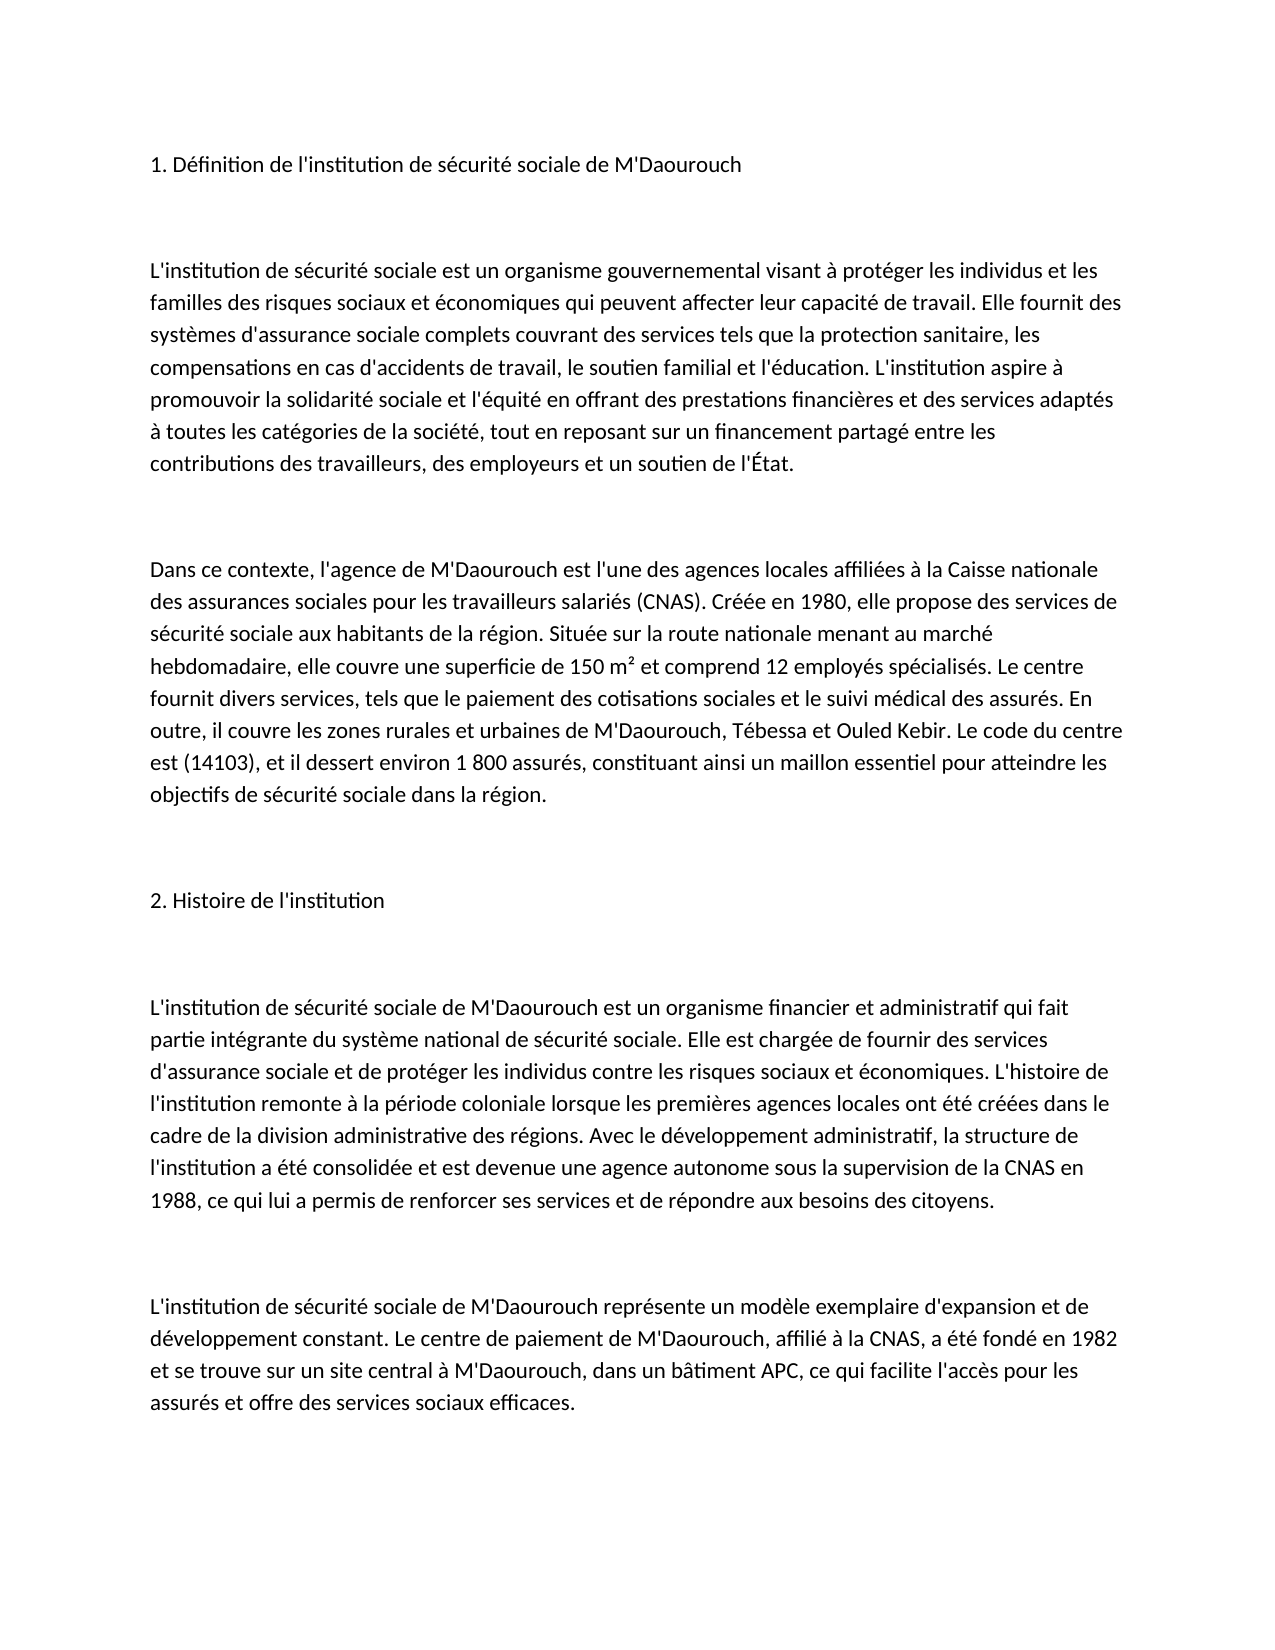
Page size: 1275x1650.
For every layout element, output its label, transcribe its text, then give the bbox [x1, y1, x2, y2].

text 2. Histoire de l'institution [150, 887, 1125, 914]
text 1. Définition de l'institution de sécurité sociale de M'Daourouch [150, 150, 1125, 178]
text L'institution de sécurité sociale est un organisme gouvernemental visant à protéger les individus et les familles des risques sociaux et économiques qui peuvent affecter leur capacité de travail. Elle fournit des systèmes d'assurance sociale complets couvrant des services tels que la protection sanitaire, les compensations en cas d'accidents de travail, le soutien familial et l'éducation. L'institution aspire à promouvoir la solidarité sociale et l'équité en offrant des prestations financières et des services adaptés à toutes les catégories de la société, tout en reposant sur un financement partagé entre les contributions des travailleurs, des employeurs et un soutien de l'État. [150, 256, 1125, 477]
text L'institution de sécurité sociale de M'Daourouch est un organisme financier et administratif qui fait partie intégrante du système national de sécurité sociale. Elle est chargée de fournir des services d'assurance sociale et de protéger les individus contre les risques sociaux et économiques. L'histoire de l'institution remonte à la période coloniale lorsque les premières agences locales ont été créées dans le cadre de la division administrative des régions. Avec le développement administratif, la structure de l'institution a été consolidée et est devenue une agence autonome sous la supervision de la CNAS en 1988, ce qui lui a permis de renforcer ses services et de répondre aux besoins des citoyens. [150, 993, 1125, 1214]
text L'institution de sécurité sociale de M'Daourouch représente un modèle exemplaire d'expansion et de développement constant. Le centre de paiement de M'Daourouch, affilié à la CNAS, a été fondé en 1982 et se trouve sur un site central à M'Daourouch, dans un bâtiment APC, ce qui facilite l'accès pour les assurés et offre des services sociaux efficaces. [150, 1292, 1125, 1416]
text Dans ce contexte, l'agence de M'Daourouch est l'une des agences locales affiliées à la Caisse nationale des assurances sociales pour les travailleurs salariés (CNAS). Créée en 1980, elle propose des services de sécurité sociale aux habitants de la région. Située sur la route nationale menant au marché hebdomadaire, elle couvre une superficie de 150 m² et comprend 12 employés spécialisés. Le centre fournit divers services, tels que le paiement des cotisations sociales et le suivi médical des assurés. En outre, il couvre les zones rurales et urbaines de M'Daourouch, Tébessa et Ouled Kebir. Le code du centre est (14103), et il dessert environ 1 800 assurés, constituant ainsi un maillon essentiel pour atteindre les objectifs de sécurité sociale dans la région. [150, 555, 1125, 808]
